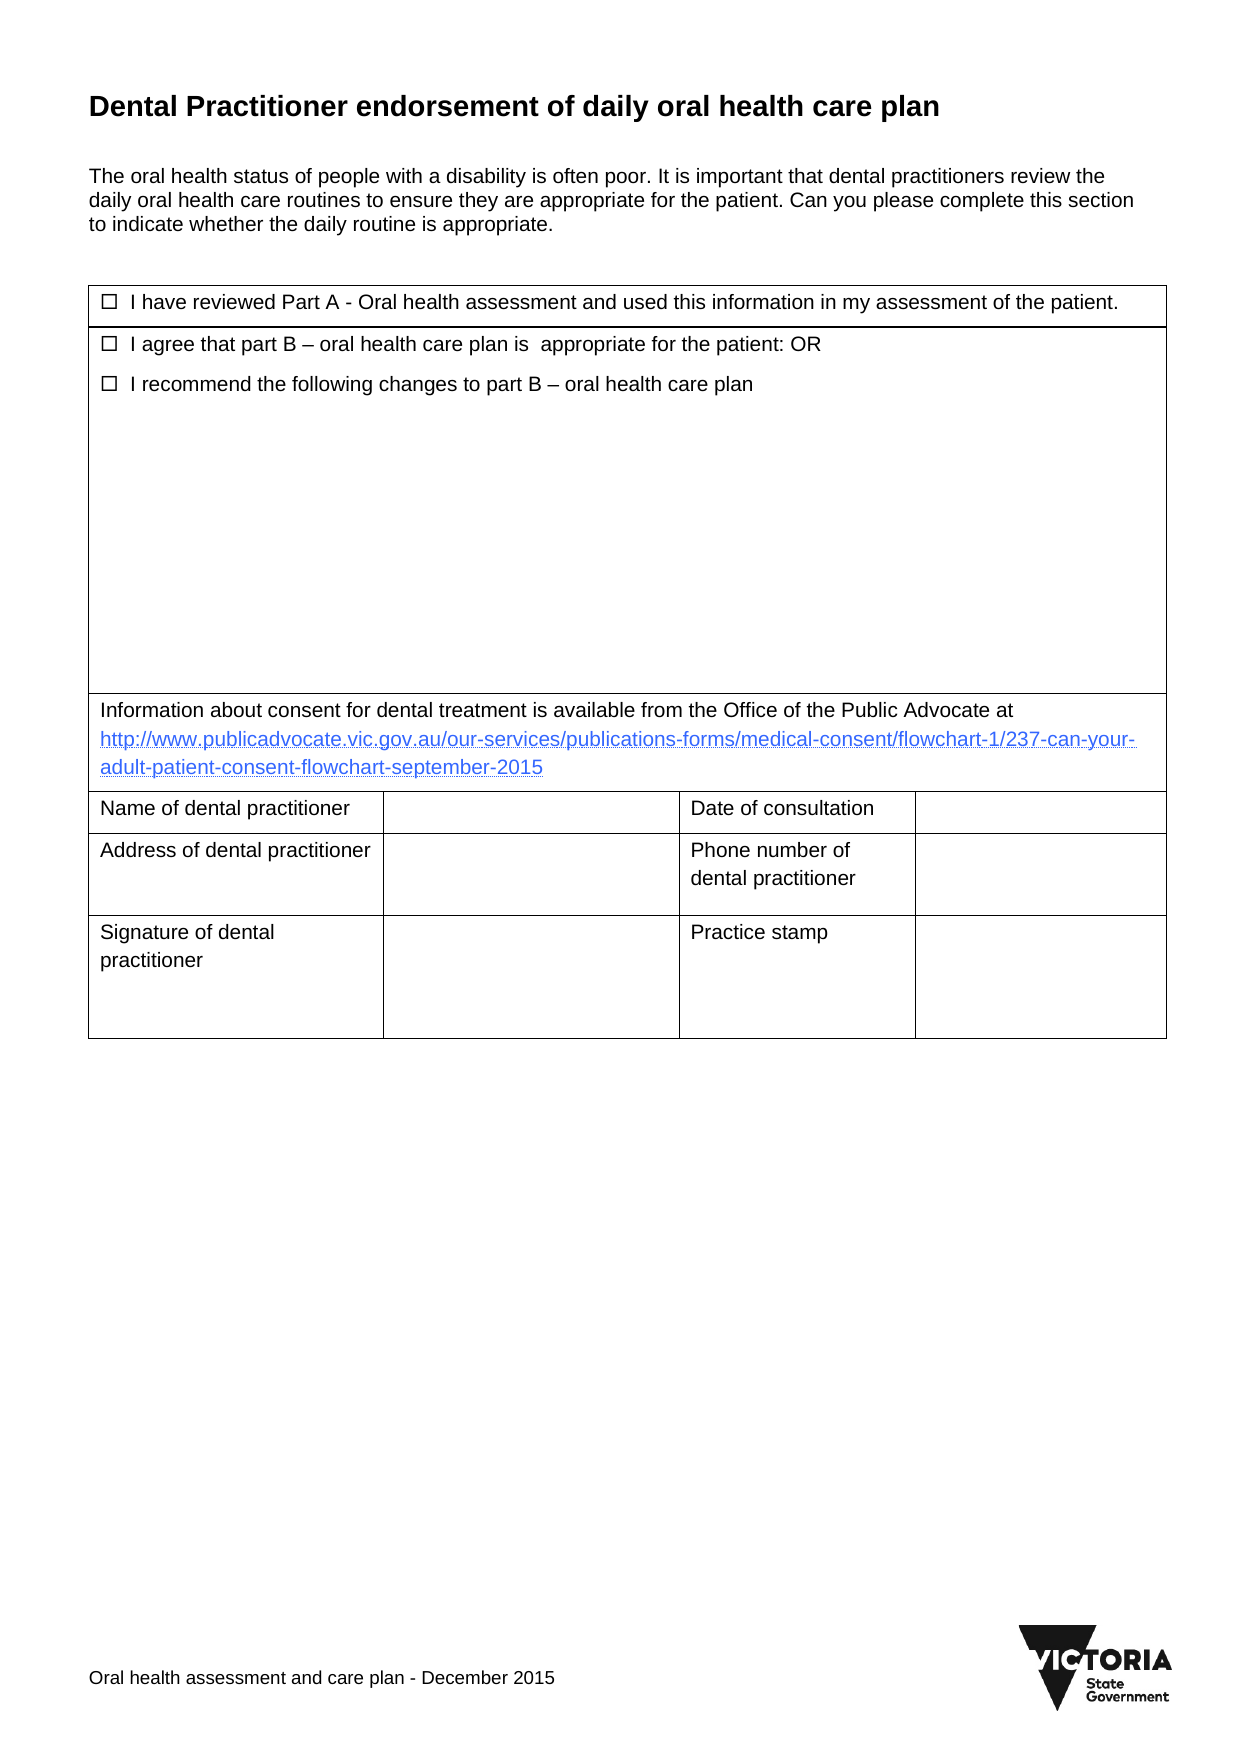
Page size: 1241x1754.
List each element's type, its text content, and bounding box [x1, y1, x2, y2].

table_cell Name of dental practitioner [89, 792, 383, 833]
table_cell [916, 834, 1166, 915]
table_cell [384, 916, 679, 1038]
text The oral health status of people with a disability is often poor. It is important that dental practitioners review the daily oral health care routines to ensure they are appropriate for the patient. Can you please complete this section to indicate whether the daily routine is appropriate. [89, 164, 1152, 236]
table_cell Phone number of dental practitioner [680, 834, 915, 915]
table_cell [916, 916, 1166, 1038]
table_cell [916, 792, 1166, 833]
table_cell [384, 834, 679, 915]
table_cell Date of consultation [680, 792, 915, 833]
table_cell Address of dental practitioner [89, 834, 383, 915]
table_header I have reviewed Part A - Oral health assessment and used this information in my assessment of the patient. [89, 286, 1166, 326]
table_cell I agree that part B – oral health care plan is appropriate for the patient: OR I recommend the following changes to part B – oral health care plan [89, 328, 1166, 693]
table_cell Practice stamp [680, 916, 915, 1038]
picture [1018, 1625, 1172, 1711]
table_cell Information about consent for dental treatment is available from the Office of the Public Advocate at http://www.publicadvocate.vic.gov.au/our-services/publications-forms/medical-consent/flowchart-1/237-can-your-adult-patient-consent-flowchart-september-2015 [89, 694, 1166, 791]
table_cell [384, 792, 679, 833]
text Dental Practitioner endorsement of daily oral health care plan [89, 89, 1152, 122]
table_cell Signature of dental practitioner [89, 916, 383, 1038]
